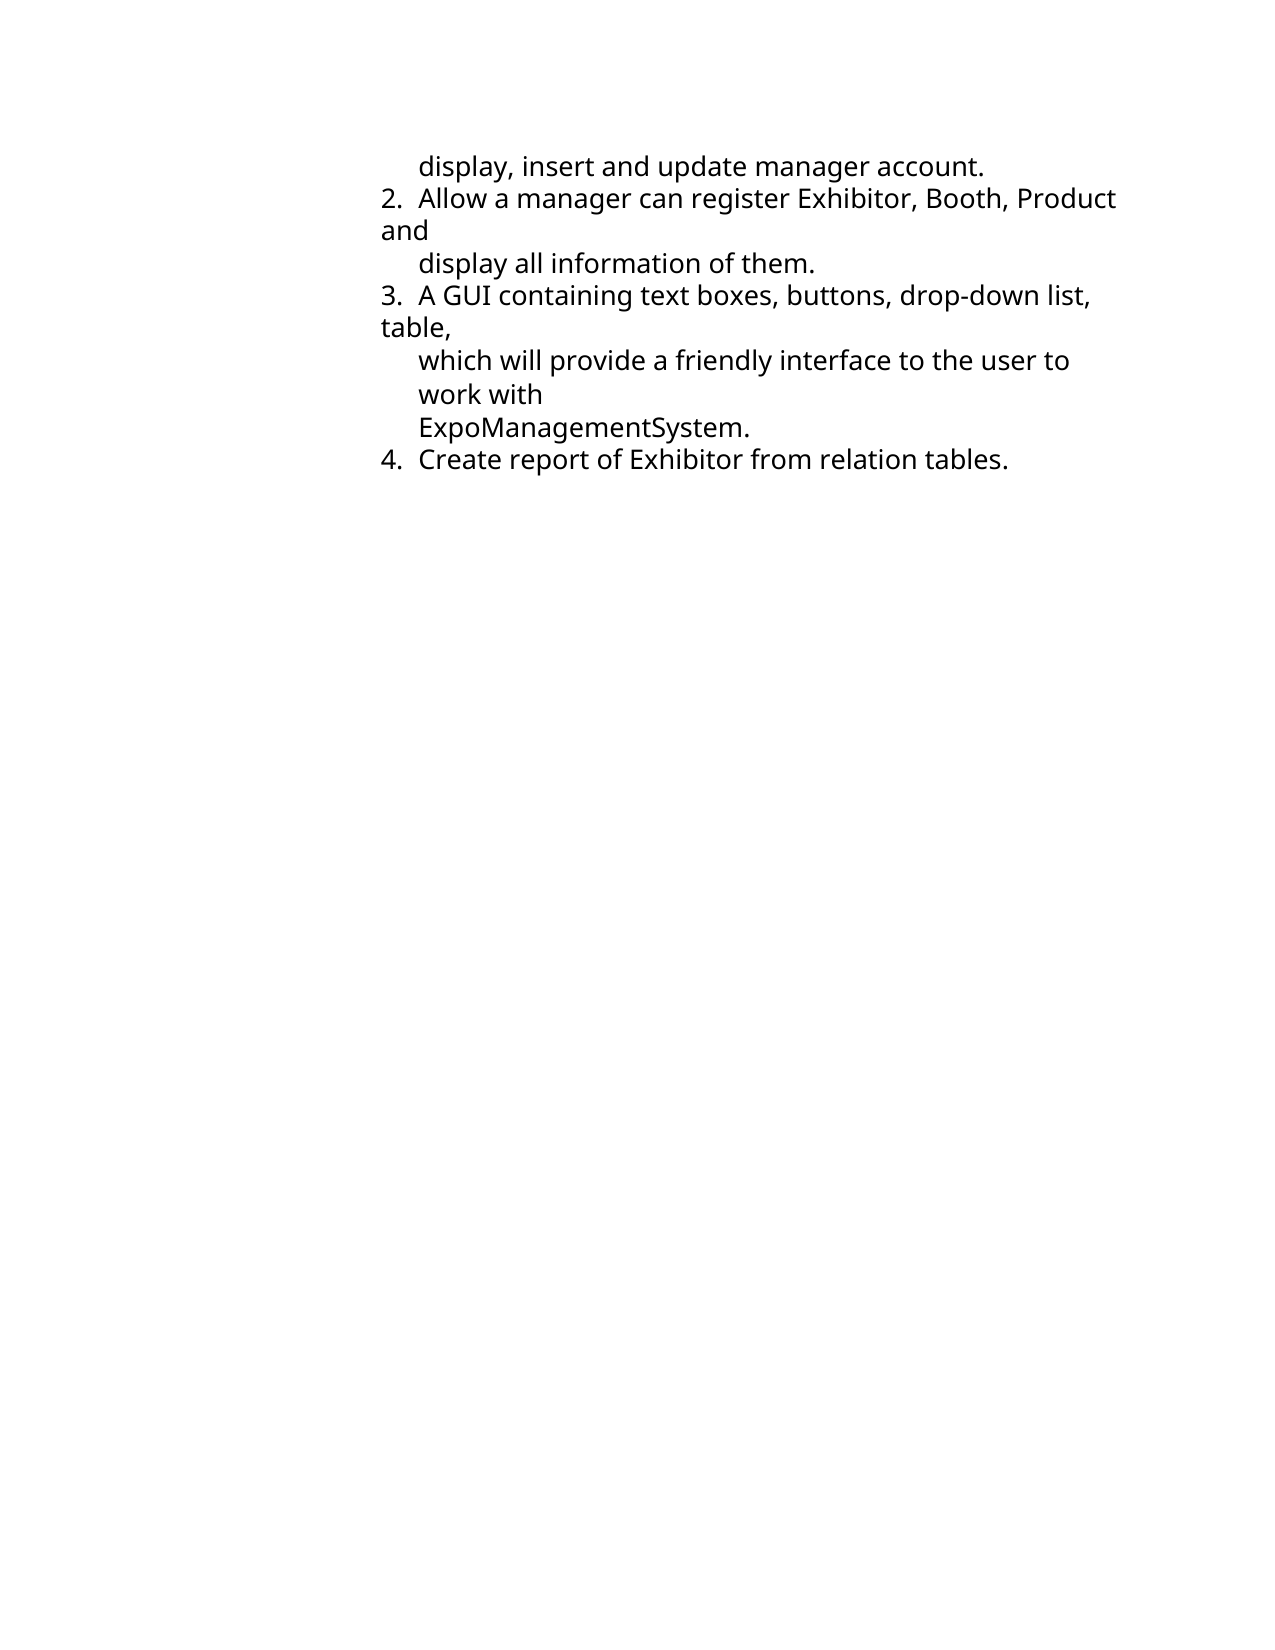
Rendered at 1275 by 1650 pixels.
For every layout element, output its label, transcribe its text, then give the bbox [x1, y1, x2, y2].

text display all information of them. [418, 247, 1125, 280]
text display, insert and update manager account. [418, 150, 1125, 183]
text 4. Create report of Exhibitor from relation tables. [381, 444, 1125, 476]
text ExpoManagementSystem. [418, 411, 1125, 444]
text 2. Allow a manager can register Exhibitor, Booth, Product and [381, 183, 1125, 247]
text 3. A GUI containing text boxes, buttons, drop-down list, table, [381, 280, 1125, 344]
text which will provide a friendly interface to the user to work with [418, 344, 1125, 411]
